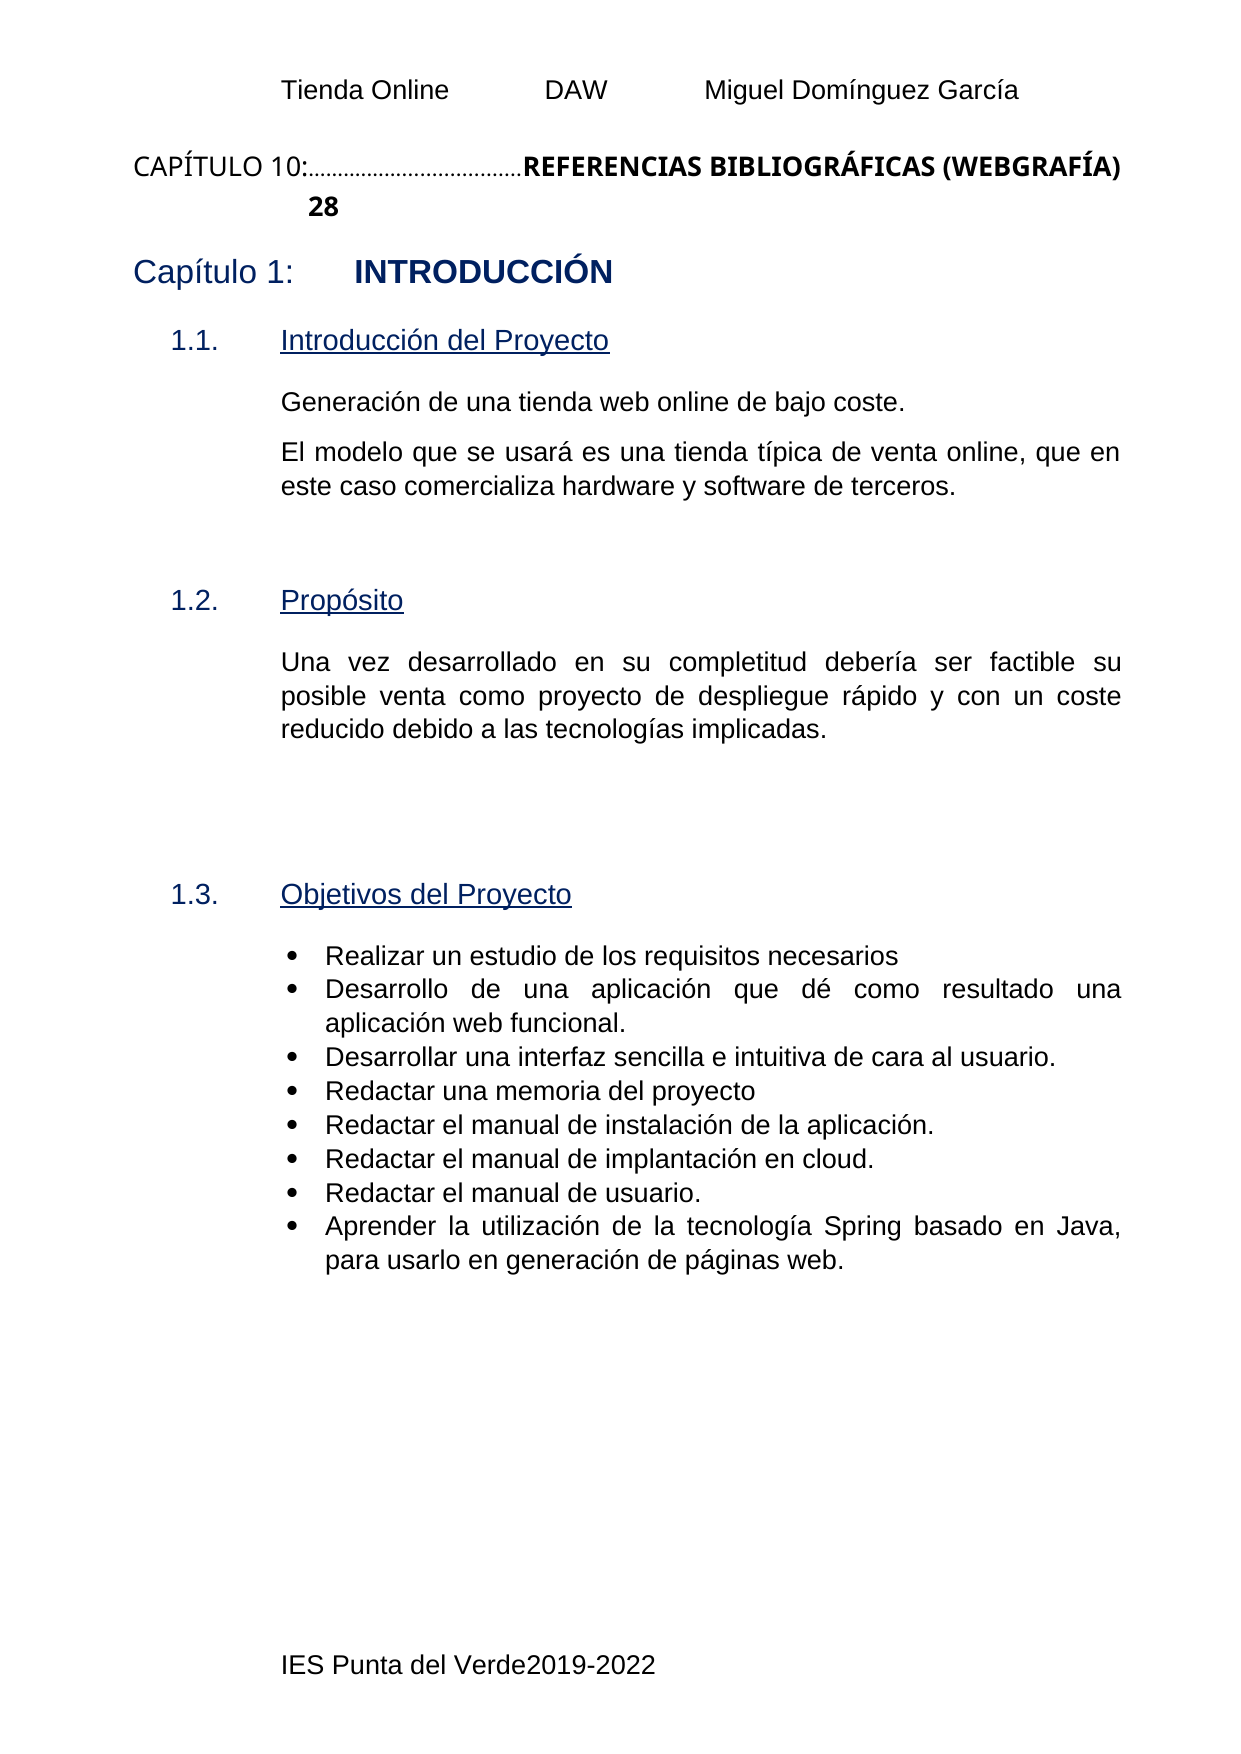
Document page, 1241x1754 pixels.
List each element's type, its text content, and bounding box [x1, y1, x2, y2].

text Generación de una tienda web online de bajo coste. [281, 386, 1122, 417]
list Desarrollo de una aplicación que dé como resultado una aplicación web funcional. [287, 973, 1122, 1039]
text Una vez desarrollado en su completitud debería ser factible su posible venta como proyecto de despliegue rápido y con un coste reducido debido a las tecnologías implicadas. [281, 646, 1122, 744]
list Redactar el manual de instalación de la aplicación. [287, 1109, 1122, 1140]
list Redactar el manual de usuario. [287, 1177, 1122, 1208]
list Redactar el manual de implantación en cloud. [287, 1143, 1122, 1174]
list Desarrollar una interfaz sencilla e intuitiva de cara al usuario. [287, 1041, 1122, 1072]
list Redactar una memoria del proyecto [287, 1075, 1122, 1106]
subtitle Introducción del Proyecto [170, 323, 1122, 356]
list Aprender la utilización de la tecnología Spring basado en Java, para usarlo en generación de páginas web. [287, 1210, 1122, 1276]
text Capítulo 10: REFERENCIAS BIBLIOGRÁFICAS (Webgrafía) 28 [133, 148, 1122, 224]
list Realizar un estudio de los requisitos necesarios [287, 940, 1122, 971]
subtitle INTRODUCCIÓN [133, 252, 1122, 291]
subtitle Objetivos del Proyecto [170, 877, 1122, 911]
subtitle Propósito [170, 583, 1122, 617]
text El modelo que se usará es una tienda típica de venta online, que en este caso comercializa hardware y software de terceros. [281, 436, 1122, 501]
